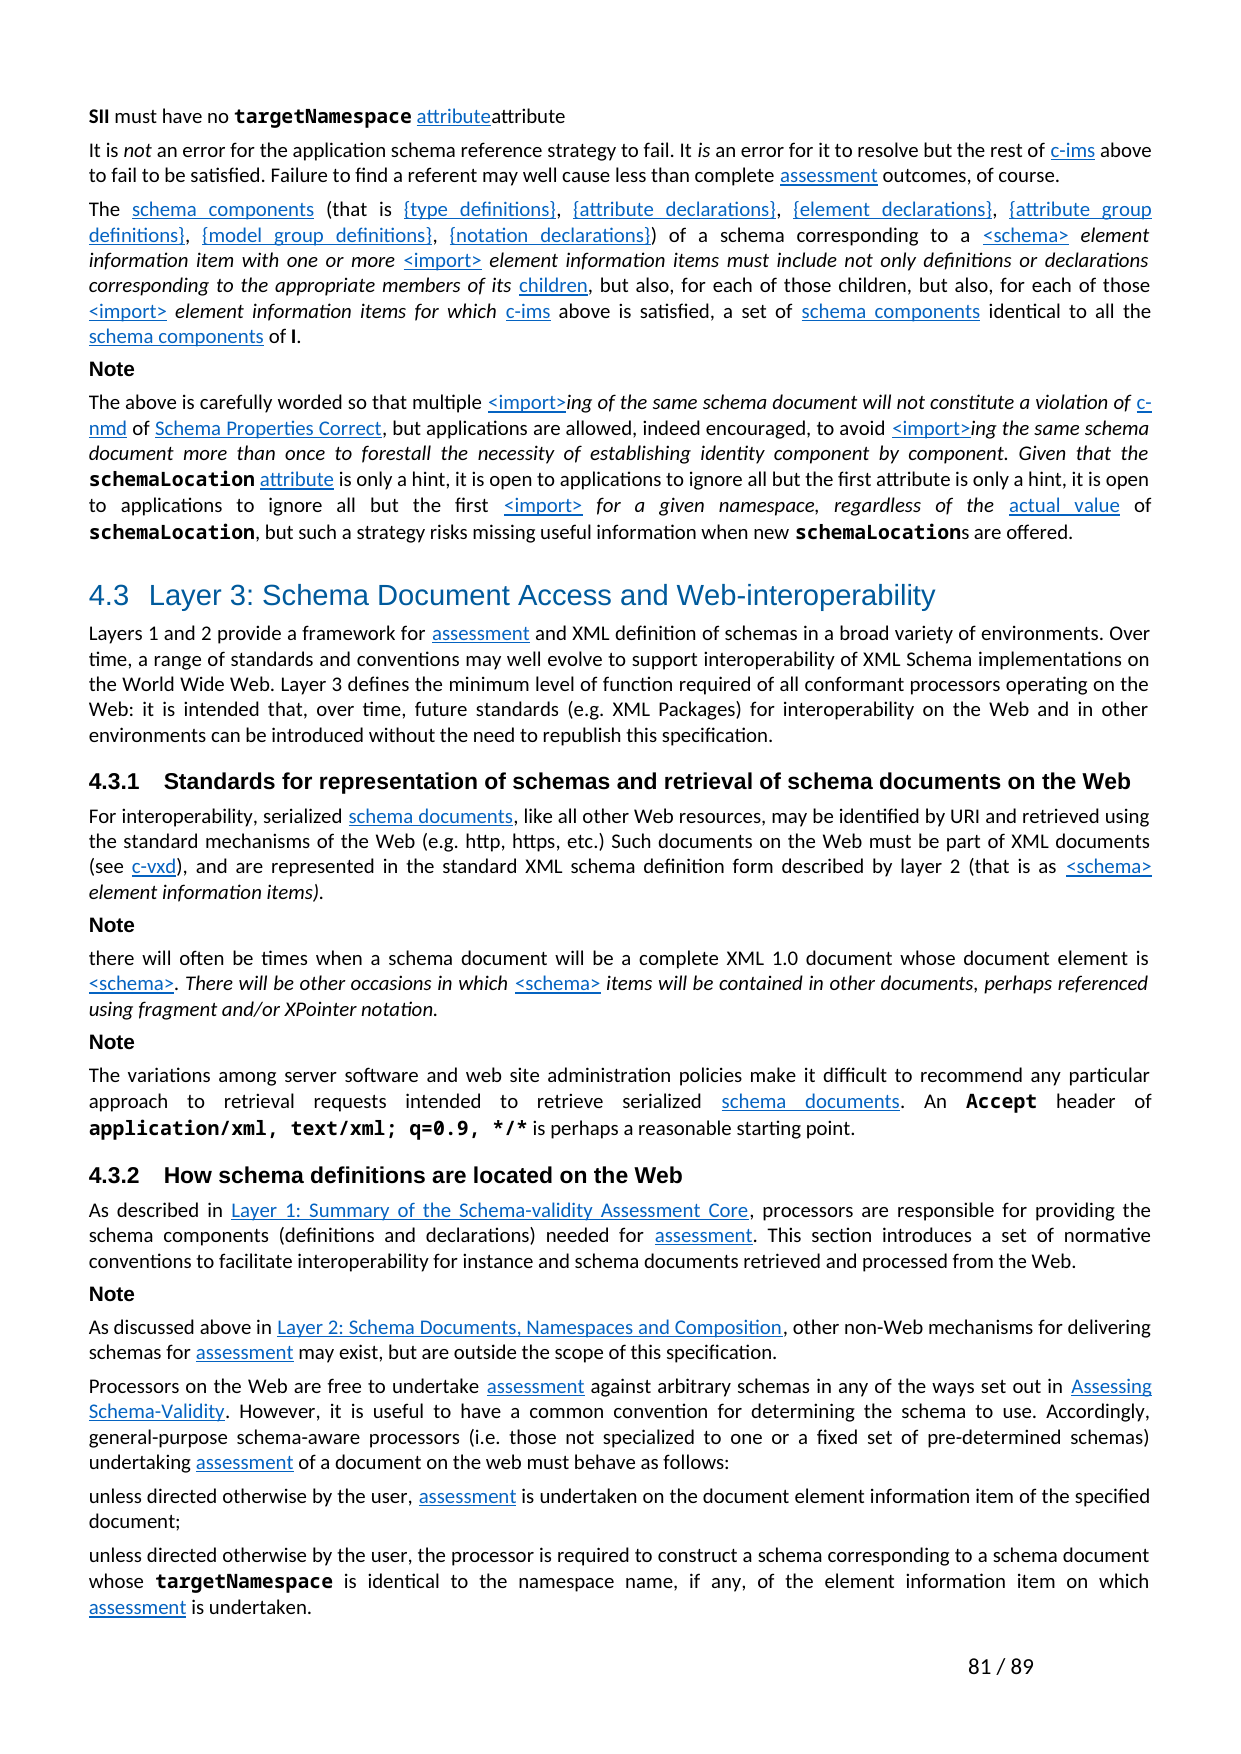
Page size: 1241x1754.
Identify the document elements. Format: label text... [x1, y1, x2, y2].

text For interoperability, serialized schema documents, like all other Web resources, may be identified by URI and retrieved using the standard mechanisms of the Web (e.g. http, https, etc.) Such documents on the Web must be part of XML documents (see c-vxd), and are represented in the standard XML schema definition form described by layer 2 (that is as <schema> element information items). [88, 803, 1152, 904]
text Note [88, 1030, 1152, 1054]
text SII must have no targetNamespace attributeattribute [88, 102, 1152, 129]
text unless directed otherwise by the user, the processor is required to construct a schema corresponding to a schema document whose targetNamespace is identical to the namespace name, if any, of the element information item on which assessment is undertaken. [88, 1542, 1152, 1620]
text Note [88, 1282, 1152, 1306]
text Processors on the Web are free to undertake assessment against arbitrary schemas in any of the ways set out in Assessing Schema-Validity. However, it is useful to have a common convention for determining the schema to use. Accordingly, general-purpose schema-aware processors (i.e. those not specialized to one or a fixed set of pre-determined schemas) undertaking assessment of a document on the web must behave as follows: [88, 1373, 1152, 1475]
subtitle Layer 3: Schema Document Access and Web-interoperability [88, 578, 1152, 612]
text Note [88, 357, 1152, 381]
subtitle How schema definitions are located on the Web [88, 1162, 1152, 1189]
text The schema components (that is {type definitions}, {attribute declarations}, {element declarations}, {attribute group definitions}, {model group definitions}, {notation declarations}) of a schema corresponding to a <schema> element information item with one or more <import> element information items must include not only definitions or declarations corresponding to the appropriate members of its children, but also, for each of those children, but also, for each of those <import> element information items for which c-ims above is satisfied, a set of schema components identical to all the schema components of I. [88, 196, 1152, 349]
text Layers 1 and 2 provide a framework for assessment and XML definition of schemas in a broad variety of environments. Over time, a range of standards and conventions may well evolve to support interoperability of XML Schema implementations on the World Wide Web. Layer 3 defines the minimum level of function required of all conformant processors operating on the Web: it is intended that, over time, future standards (e.g. XML Packages) for interoperability on the Web and in other environments can be introduced without the need to republish this specification. [88, 620, 1152, 747]
text It is not an error for the application schema reference strategy to fail. It is an error for it to resolve but the rest of c-ims above to fail to be satisfied. Failure to find a referent may well cause less than complete assessment outcomes, of course. [88, 137, 1152, 188]
text The variations among server software and web site administration policies make it difficult to recommend any particular approach to retrieval requests intended to retrieve serialized schema documents. An Accept header of application/xml, text/xml; q=0.9, */* is perhaps a reasonable starting point. [88, 1062, 1152, 1141]
subtitle Standards for representation of schemas and retrieval of schema documents on the Web [88, 768, 1152, 794]
text As discussed above in Layer 2: Schema Documents, Namespaces and Composition, other non-Web mechanisms for delivering schemas for assessment may exist, but are outside the scope of this specification. [88, 1314, 1152, 1365]
text Note [88, 913, 1152, 937]
text unless directed otherwise by the user, assessment is undertaken on the document element information item of the specified document; [88, 1483, 1152, 1534]
text there will often be times when a schema document will be a complete XML 1.0 document whose document element is <schema>. There will be other occasions in which <schema> items will be contained in other documents, perhaps referenced using fragment and/or XPointer notation. [88, 945, 1152, 1021]
text As described in Layer 1: Summary of the Schema-validity Assessment Core, processors are responsible for providing the schema components (definitions and declarations) needed for assessment. This section introduces a set of normative conventions to facilitate interoperability for instance and schema documents retrieved and processed from the Web. [88, 1197, 1152, 1273]
text The above is carefully worded so that multiple <import>ing of the same schema document will not constitute a violation of c-nmd of Schema Properties Correct, but applications are allowed, indeed encouraged, to avoid <import>ing the same schema document more than once to forestall the necessity of establishing identity component by component. Given that the schemaLocation attribute is only a hint, it is open to applications to ignore all but the first attribute is only a hint, it is open to applications to ignore all but the first <import> for a given namespace, regardless of the actual value of schemaLocation, but such a strategy risks missing useful information when new schemaLocations are offered. [88, 389, 1152, 545]
